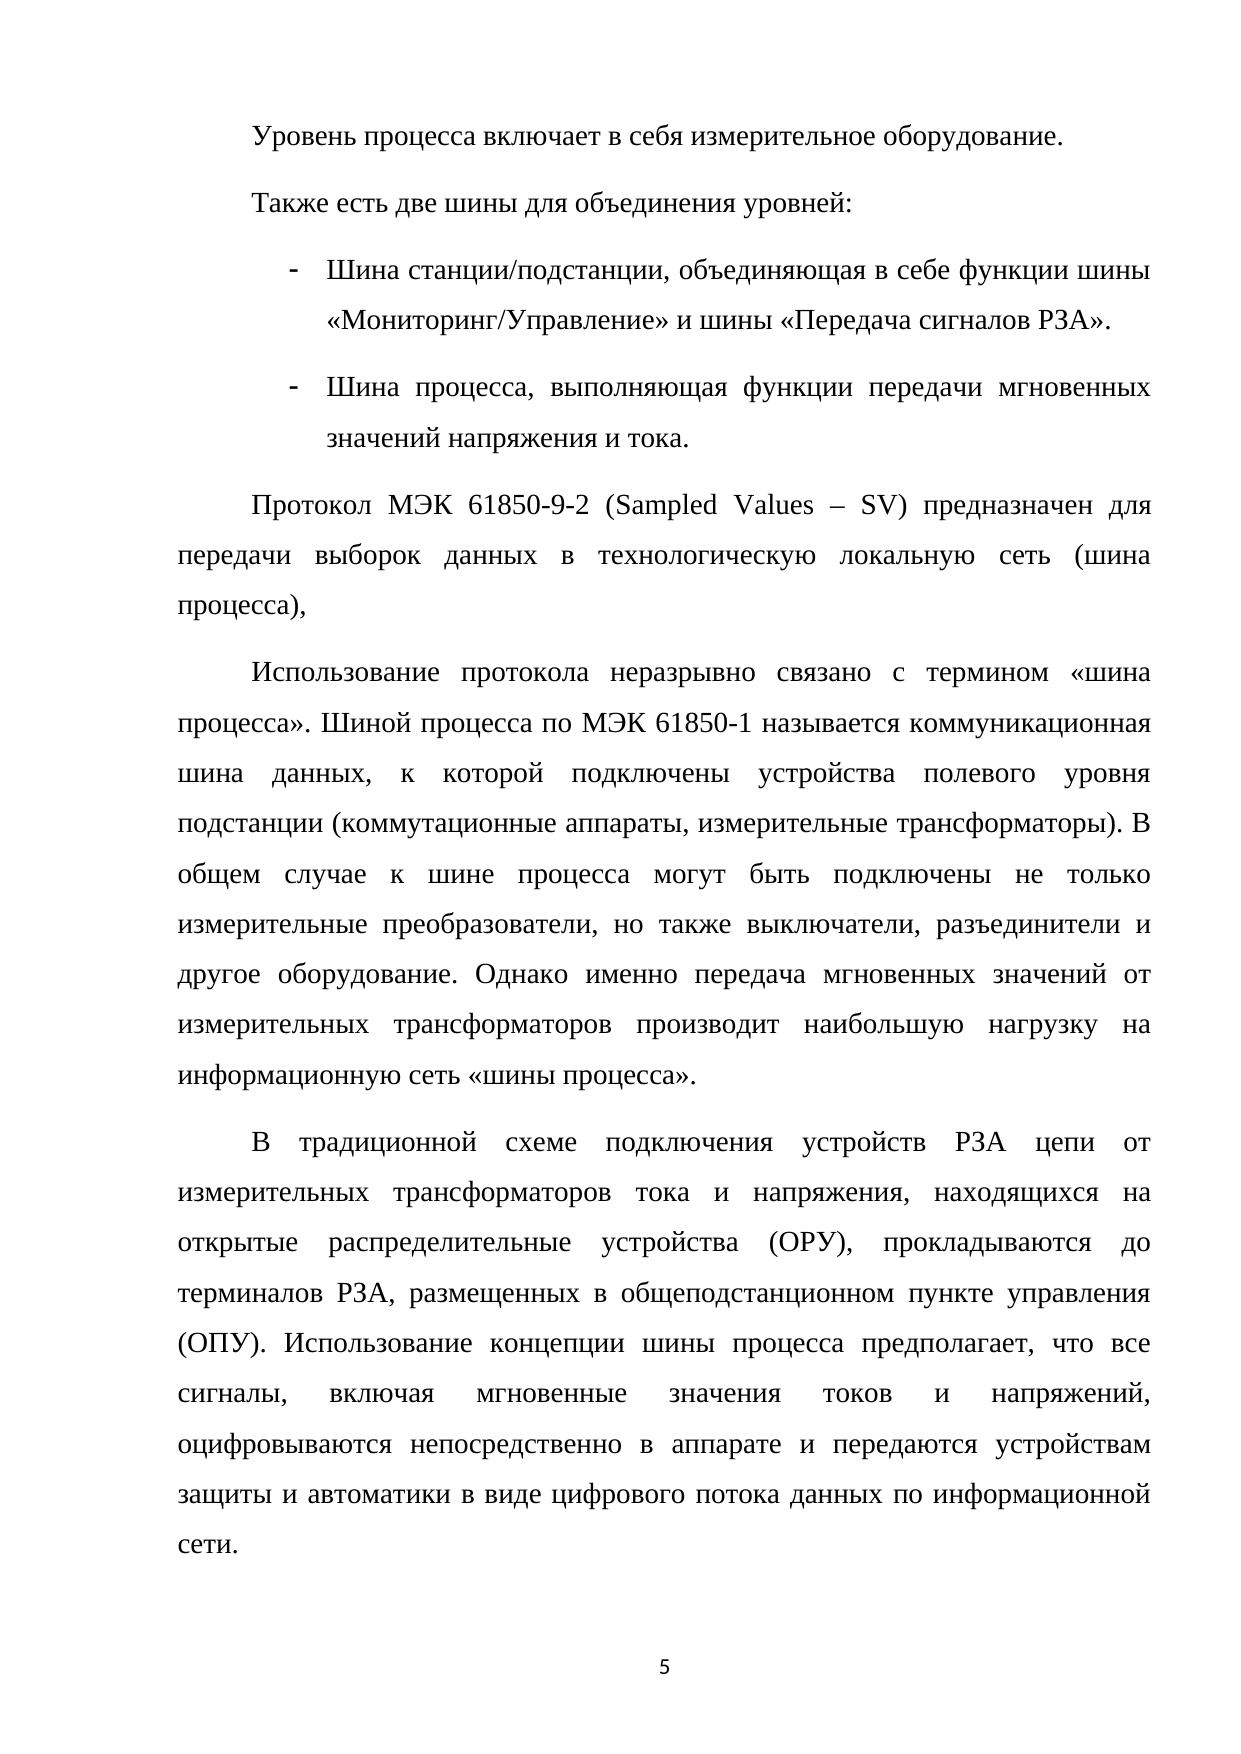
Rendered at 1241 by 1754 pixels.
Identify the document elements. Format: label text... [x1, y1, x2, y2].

list Шина станции/подстанции, объединяющая в себе функции шины «Мониторинг/Управление» и шины «Передача сигналов РЗА». [288, 252, 1152, 336]
text Протокол МЭК 61850-9-2 (Sampled Values – SV) предназначен для передачи выборок данных в технологическую локальную сеть (шина процесса), [177, 487, 1152, 621]
text Уровень процесса включает в себя измерительное оборудование. [177, 118, 1152, 152]
text Также есть две шины для объединения уровней: [177, 185, 1152, 219]
text В традиционной схеме подключения устройств РЗА цепи от измерительных трансформаторов тока и напряжения, находящихся на открытые распределительные устройства (ОРУ), прокладываются до терминалов РЗА, размещенных в общеподстанционном пункте управления (ОПУ). Использование концепции шины процесса предполагает, что все сигналы, включая мгновенные значения токов и напряжений, оцифровываются непосредственно в аппарате и передаются устройствам защиты и автоматики в виде цифрового потока данных по информационной сети. [177, 1124, 1152, 1560]
text Использование протокола неразрывно связано с термином «шина процесса». Шиной процесса по МЭК 61850-1 называется коммуникационная шина данных, к которой подключены устройства полевого уровня подстанции (коммутационные аппараты, измерительные трансформаторы). В общем случае к шине процесса могут быть подключены не только измерительные преобразователи, но также выключатели, разъединители и другое оборудование. Однако именно передача мгновенных значений от измерительных трансформаторов производит наибольшую нагрузку на информационную сеть «шины процесса». [177, 654, 1152, 1091]
list Шина процесса, выполняющая функции передачи мгновенных значений напряжения и тока. [288, 369, 1152, 453]
